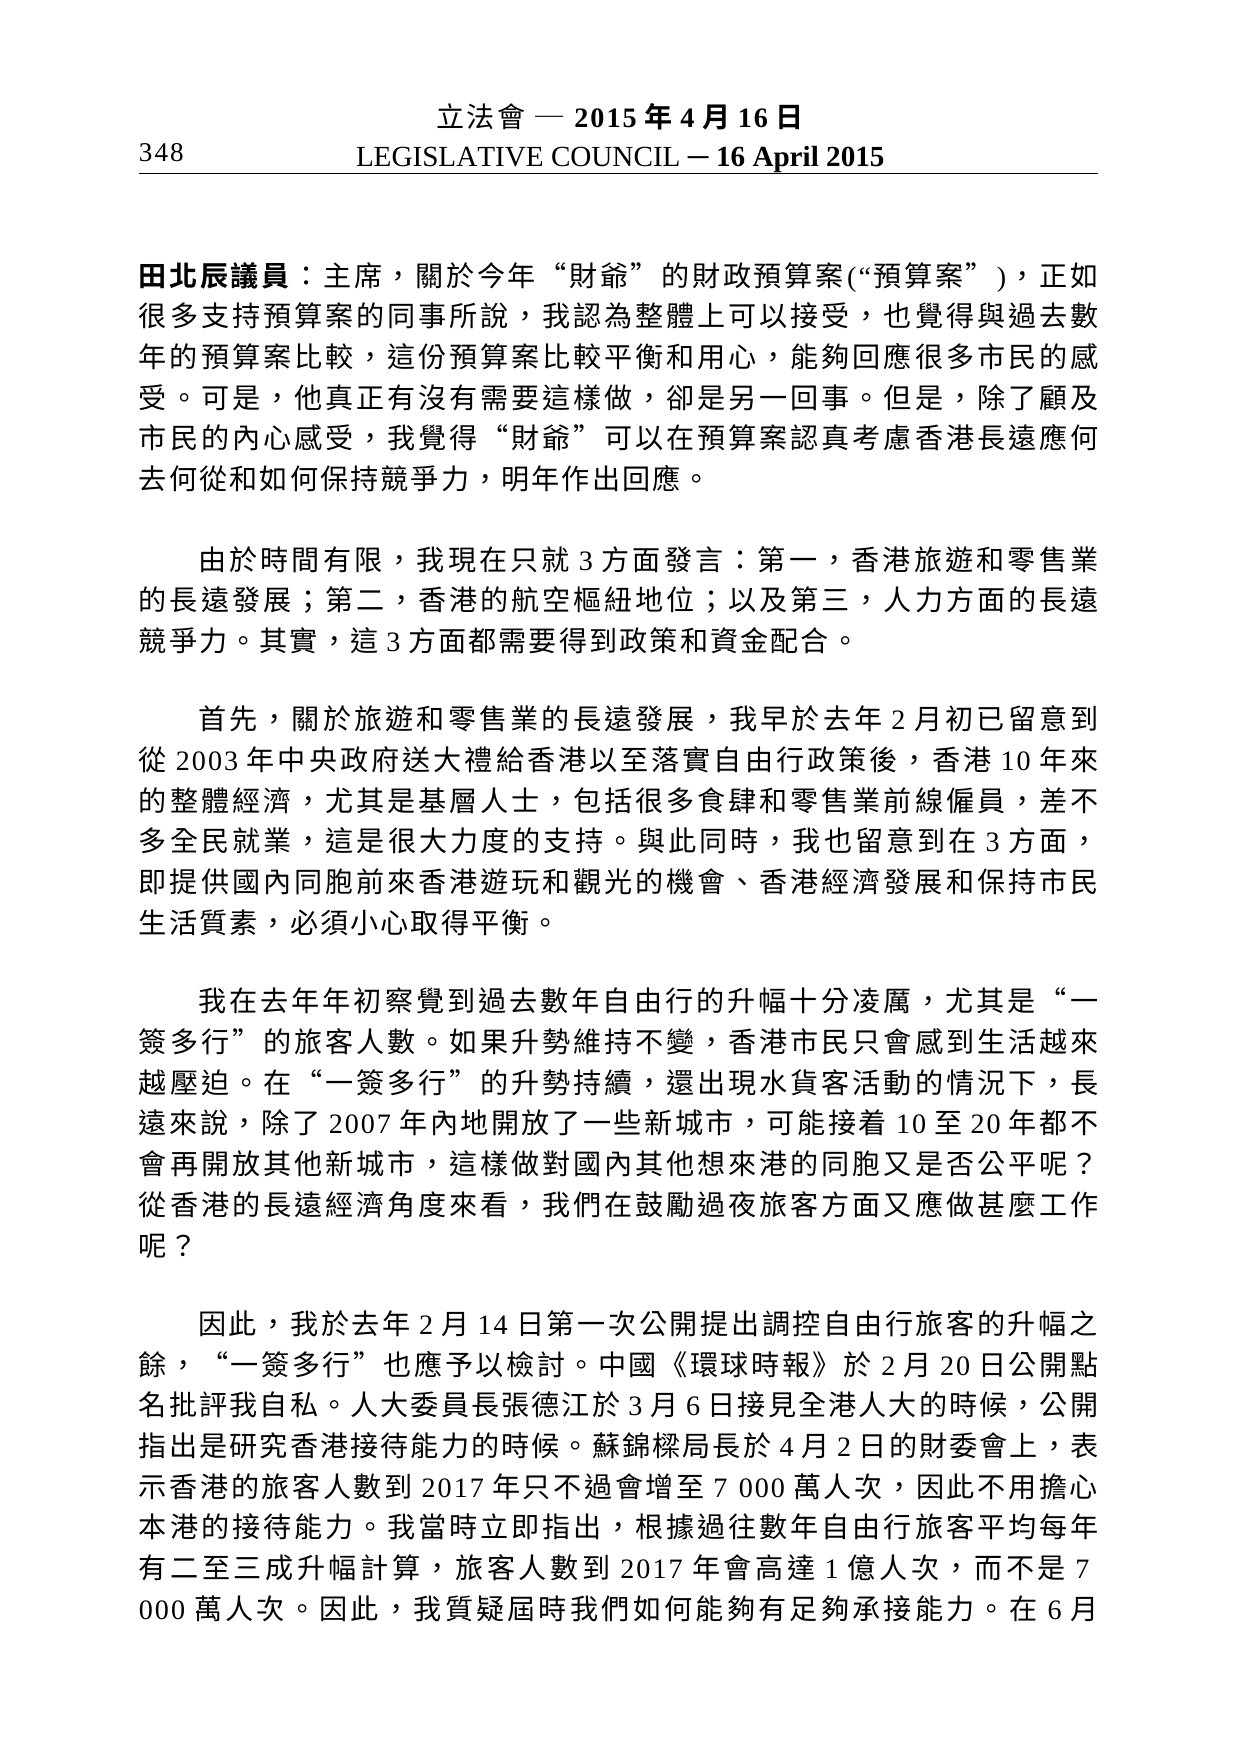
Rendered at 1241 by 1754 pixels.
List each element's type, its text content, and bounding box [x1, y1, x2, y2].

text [139, 1302, 1098, 1627]
text 首先，關於旅遊和零售業的長遠發展，我早於去年2月初已留意到從2003年中央政府送大禮給香港以至落實自由行政策後，香港10年來的整體經濟，尤其是基層人士，包括很多食肆和零售業前線僱員，差不多全民就業，這是很大力度的支持。與此同時，我也留意到在3方面，即提供國內同胞前來香港遊玩和觀光的機會、香港經濟發展和保持市民生活質素，必須小心取得平衡。 [139, 697, 1098, 941]
text 由於時間有限，我現在只就3方面發言：第一，香港旅遊和零售業的長遠發展；第二，香港的航空樞紐地位；以及第三，人力方面的長遠競爭力。其實，這3方面都需要得到政策和資金配合。 [139, 537, 1098, 659]
text 田北辰議員：主席，關於今年“財爺”的財政預算案(“預算案”)，正如很多支持預算案的同事所說，我認為整體上可以接受，也覺得與過去數年的預算案比較，這份預算案比較平衡和用心，能夠回應很多市民的感受。可是，他真正有沒有需要這樣做，卻是另一回事。但是，除了顧及市民的內心感受，我覺得“財爺”可以在預算案認真考慮香港長遠應何去何從和如何保持競爭力，明年作出回應。 [139, 253, 1098, 498]
text 我在去年年初察覺到過去數年自由行的升幅十分凌厲，尤其是“一簽多行”的旅客人數。如果升勢維持不變，香港市民只會感到生活越來越壓迫。在“一簽多行”的升勢持續，還出現水貨客活動的情況下，長遠來說，除了2007年內地開放了一些新城市，可能接着10至20年都不會再開放其他新城市，這樣做對國內其他想來港的同胞又是否公平呢？從香港的長遠經濟角度來看，我們在鼓勵過夜旅客方面又應做甚麼工作呢？ [139, 979, 1098, 1264]
